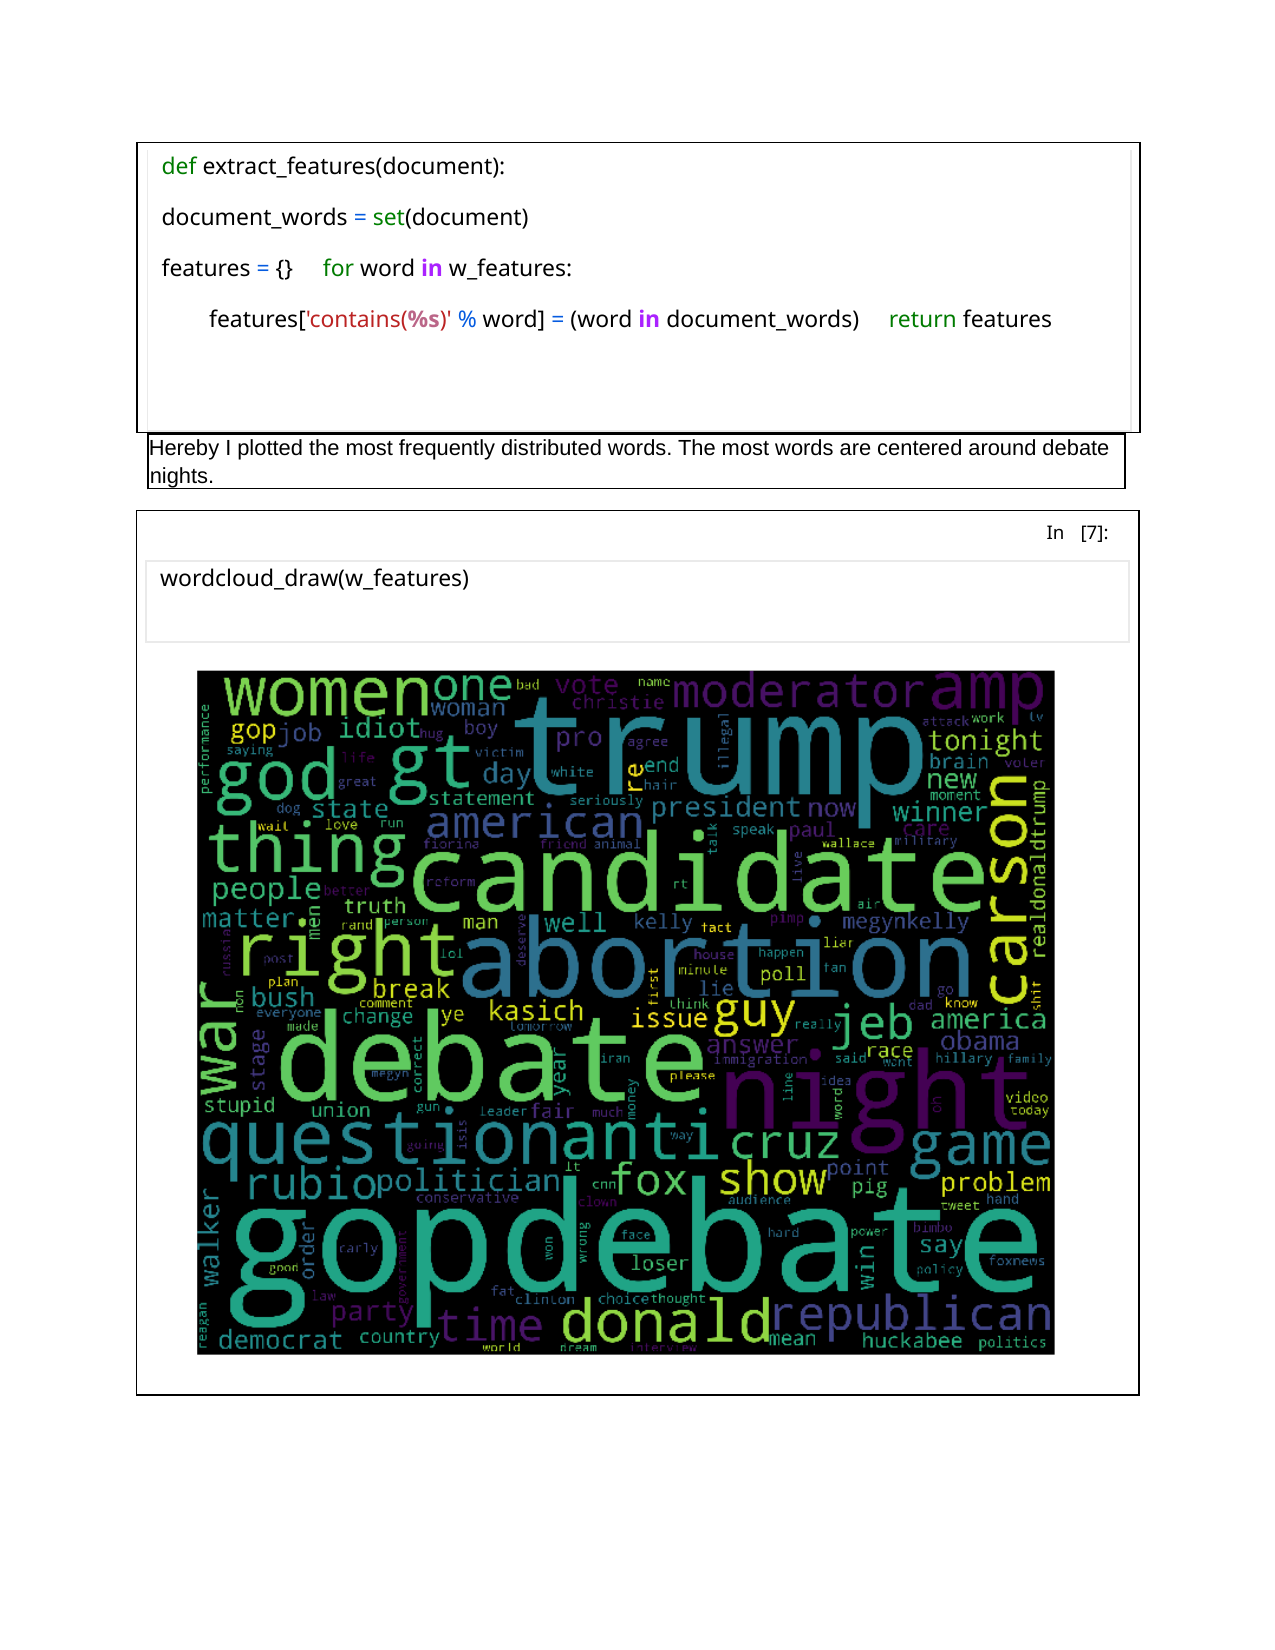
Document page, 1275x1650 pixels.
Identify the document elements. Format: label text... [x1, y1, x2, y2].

picture [150, 659, 1076, 1383]
text Hereby I plotted the most frequently distributed words. The most words are centered around debate nights. [149, 435, 1124, 488]
table_cell [138, 143, 1139, 432]
